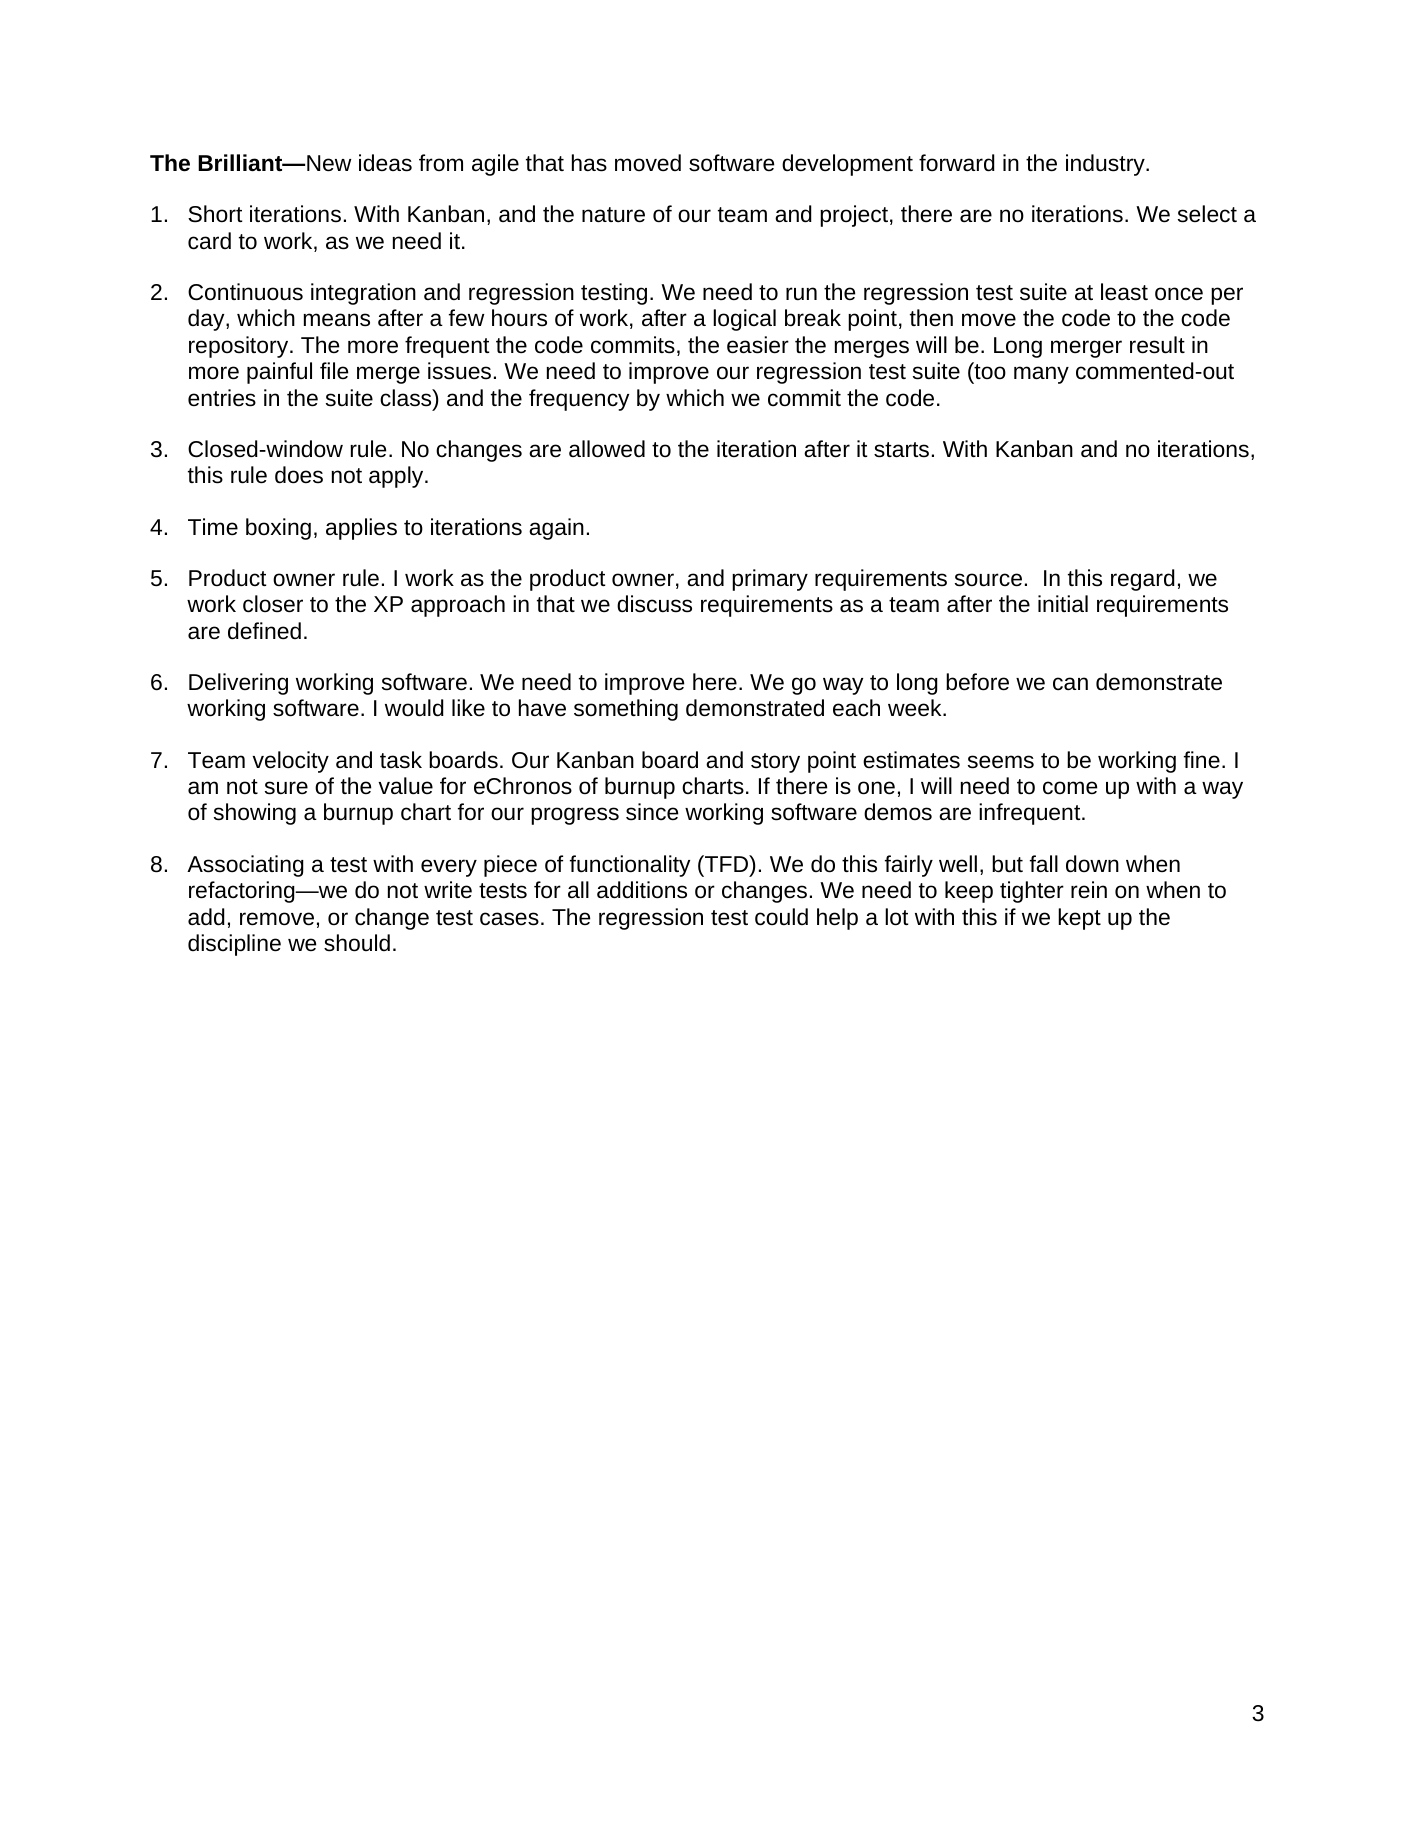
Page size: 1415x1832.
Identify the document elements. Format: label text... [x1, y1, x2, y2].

text The Brilliant—New ideas from agile that has moved software development forward in the industry. [150, 150, 1264, 176]
list Delivering working software. We need to improve here. We go way to long before we can demonstrate working software. I would like to have something demonstrated each week. [150, 669, 1264, 722]
list Continuous integration and regression testing. We need to run the regression test suite at least once per day, which means after a few hours of work, after a logical break point, then move the code to the code repository. The more frequent the code commits, the easier the merges will be. Long merger result in more painful file merge issues. We need to improve our regression test suite (too many commented-out entries in the suite class) and the frequency by which we commit the code. [150, 279, 1264, 411]
list Associating a test with every piece of functionality (TFD). We do this fairly well, but fall down when refactoring—we do not write tests for all additions or changes. We need to keep tighter rein on when to add, remove, or change test cases. The regression test could help a lot with this if we kept up the discipline we should. [150, 851, 1264, 956]
list Short iterations. With Kanban, and the nature of our team and project, there are no iterations. We select a card to work, as we need it. [150, 201, 1264, 254]
list Team velocity and task boards. Our Kanban board and story point estimates seems to be working fine. I am not sure of the value for eChronos of burnup charts. If there is one, I will need to come up with a way of showing a burnup chart for our progress since working software demos are infrequent. [150, 747, 1264, 826]
list Time boxing, applies to iterations again. [150, 513, 1264, 540]
list Closed-window rule. No changes are allowed to the iteration after it starts. With Kanban and no iterations, this rule does not apply. [150, 436, 1264, 488]
list Product owner rule. I work as the product owner, and primary requirements source. In this regard, we work closer to the XP approach in that we discuss requirements as a team after the initial requirements are defined. [150, 565, 1264, 644]
